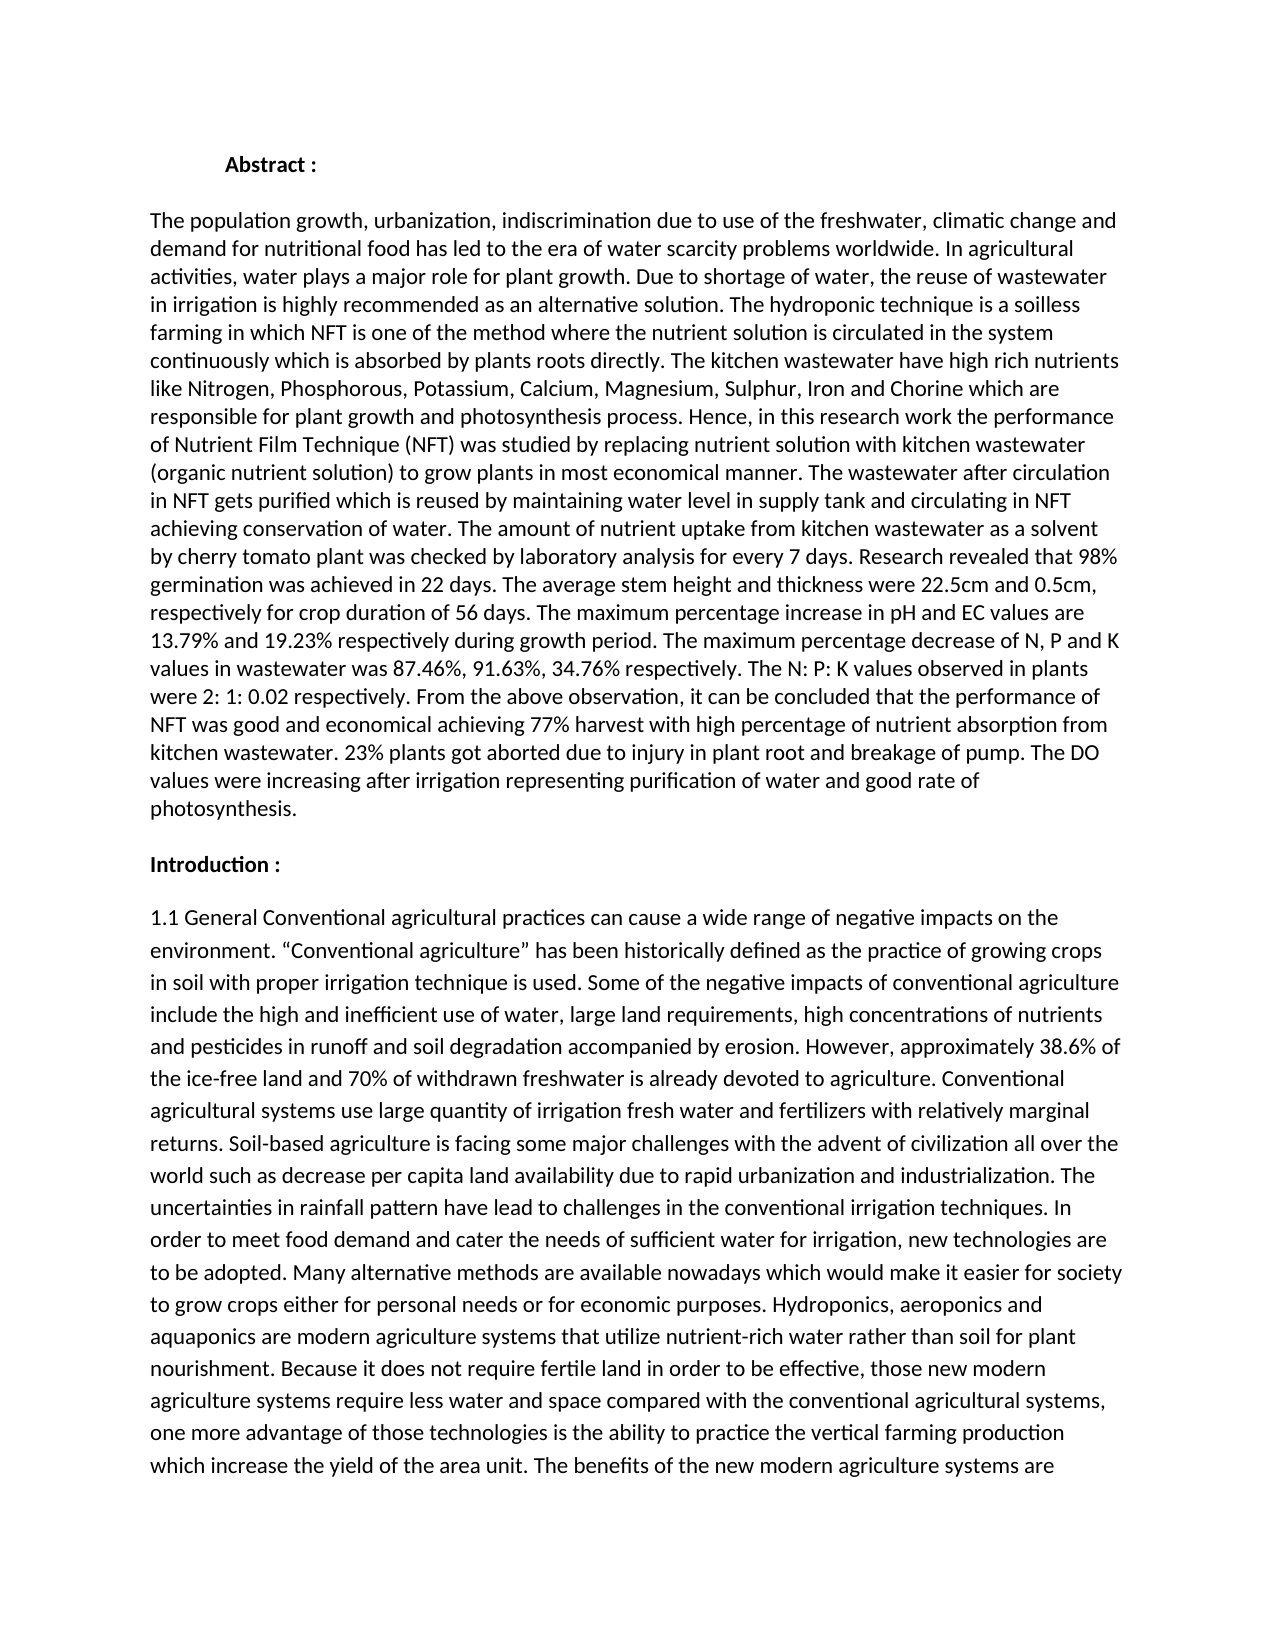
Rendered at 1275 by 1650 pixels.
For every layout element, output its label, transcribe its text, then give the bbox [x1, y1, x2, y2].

text The population growth, urbanization, indiscrimination due to use of the freshwater, climatic change and demand for nutritional food has led to the era of water scarcity problems worldwide. In agricultural activities, water plays a major role for plant growth. Due to shortage of water, the reuse of wastewater in irrigation is highly recommended as an alternative solution. The hydroponic technique is a soilless farming in which NFT is one of the method where the nutrient solution is circulated in the system continuously which is absorbed by plants roots directly. The kitchen wastewater have high rich nutrients like Nitrogen, Phosphorous, Potassium, Calcium, Magnesium, Sulphur, Iron and Chorine which are responsible for plant growth and photosynthesis process. Hence, in this research work the performance of Nutrient Film Technique (NFT) was studied by replacing nutrient solution with kitchen wastewater (organic nutrient solution) to grow plants in most economical manner. The wastewater after circulation in NFT gets purified which is reused by maintaining water level in supply tank and circulating in NFT achieving conservation of water. The amount of nutrient uptake from kitchen wastewater as a solvent by cherry tomato plant was checked by laboratory analysis for every 7 days. Research revealed that 98% germination was achieved in 22 days. The average stem height and thickness were 22.5cm and 0.5cm, respectively for crop duration of 56 days. The maximum percentage increase in pH and EC values are 13.79% and 19.23% respectively during growth period. The maximum percentage decrease of N, P and K values in wastewater was 87.46%, 91.63%, 34.76% respectively. The N: P: K values observed in plants were 2: 1: 0.02 respectively. From the above observation, it can be concluded that the performance of NFT was good and economical achieving 77% harvest with high percentage of nutrient absorption from kitchen wastewater. 23% plants got aborted due to injury in plant root and breakage of pump. The DO values were increasing after irrigation representing purification of water and good rate of photosynthesis. [150, 206, 1125, 822]
text Abstract : [150, 150, 1125, 178]
text Introduction : [150, 851, 1125, 878]
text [150, 903, 1125, 1479]
